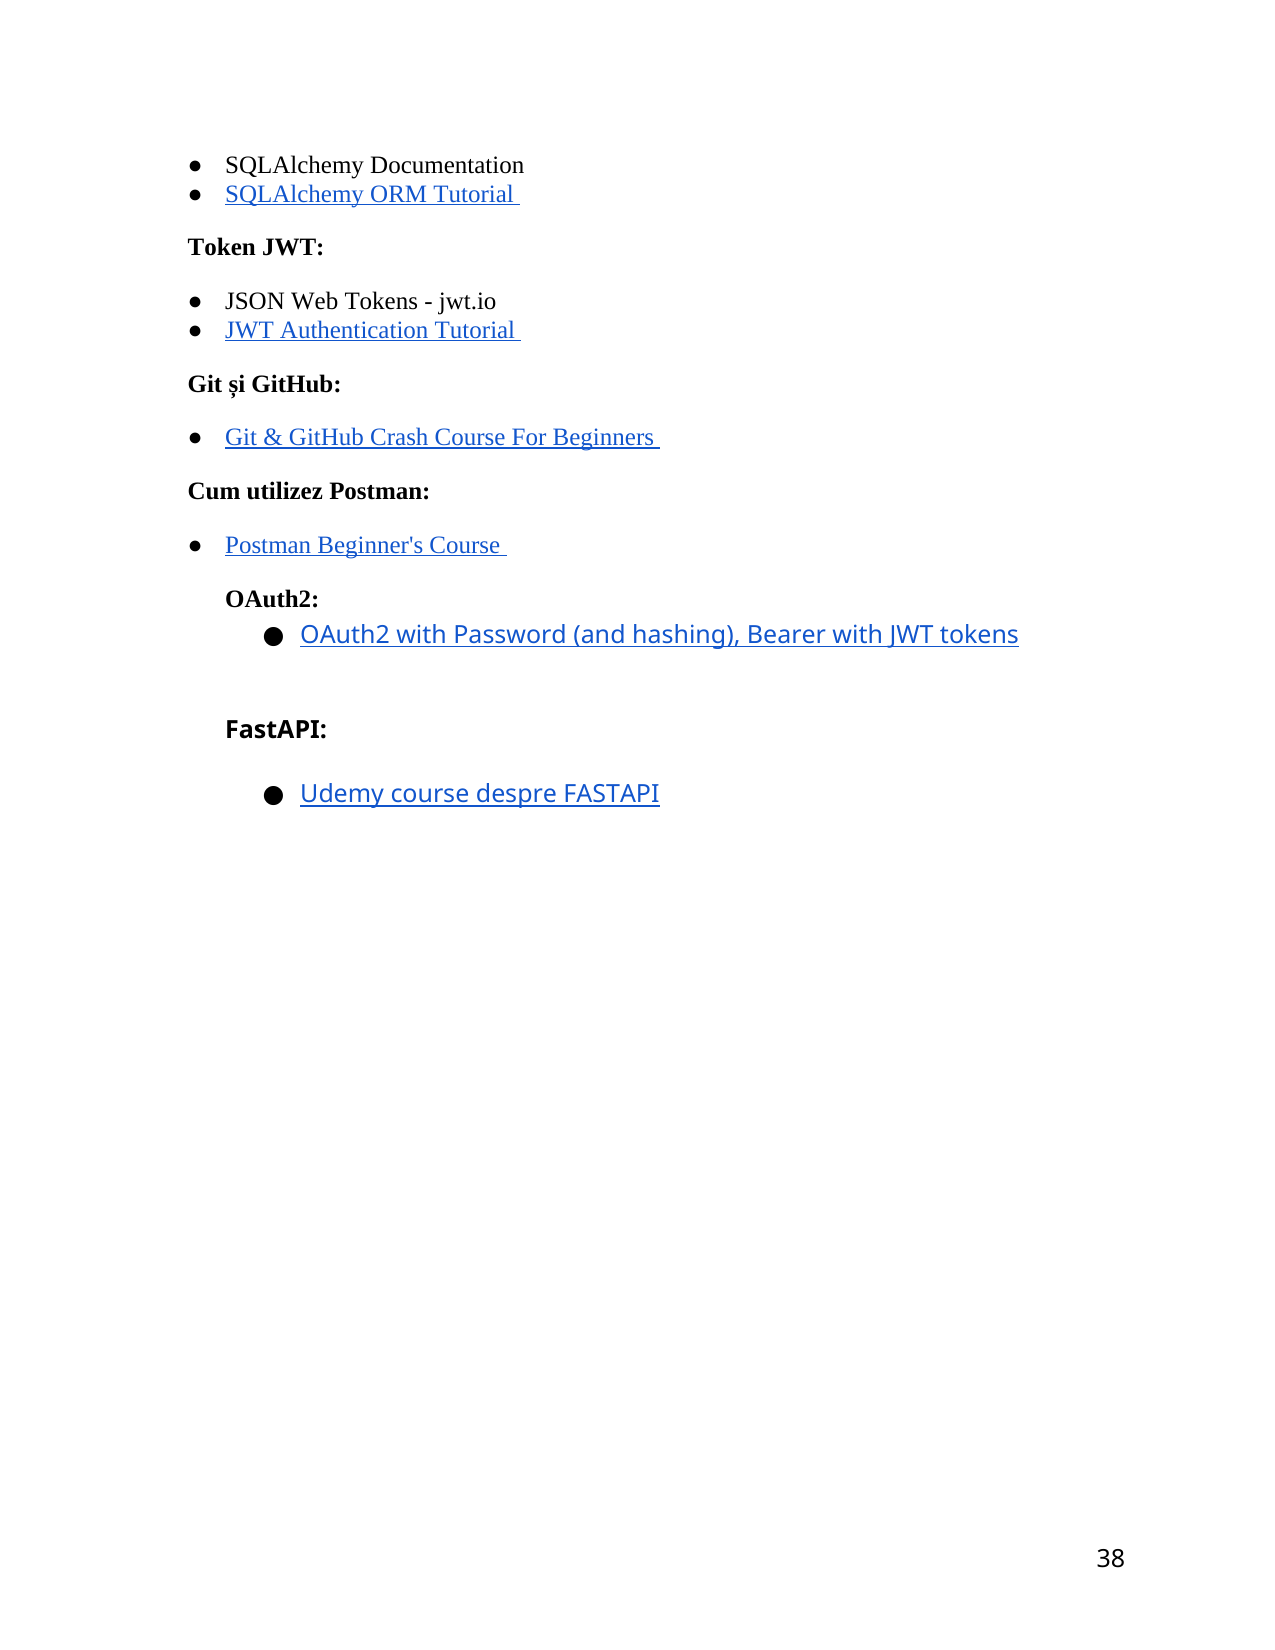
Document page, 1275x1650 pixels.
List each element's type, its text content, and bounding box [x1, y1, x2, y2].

text FastAPI: [225, 673, 1125, 746]
list Udemy course despre FASTAPI [262, 776, 1125, 810]
list JWT Authentication Tutorial [187, 315, 1125, 344]
text Cum utilizez Postman: [187, 476, 1125, 505]
list Postman Beginner's Course [187, 530, 1125, 559]
list SQLAlchemy ORM Tutorial [187, 179, 1125, 207]
text Git și GitHub: [187, 369, 1125, 397]
text OAuth2: [150, 584, 1125, 612]
list OAuth2 with Password (and hashing), Bearer with JWT tokens [262, 617, 1125, 651]
list JSON Web Tokens - jwt.io [187, 286, 1125, 315]
list SQLAlchemy Documentation [187, 150, 1125, 179]
list Git & GitHub Crash Course For Beginners [187, 422, 1125, 451]
text Token JWT: [187, 232, 1125, 261]
